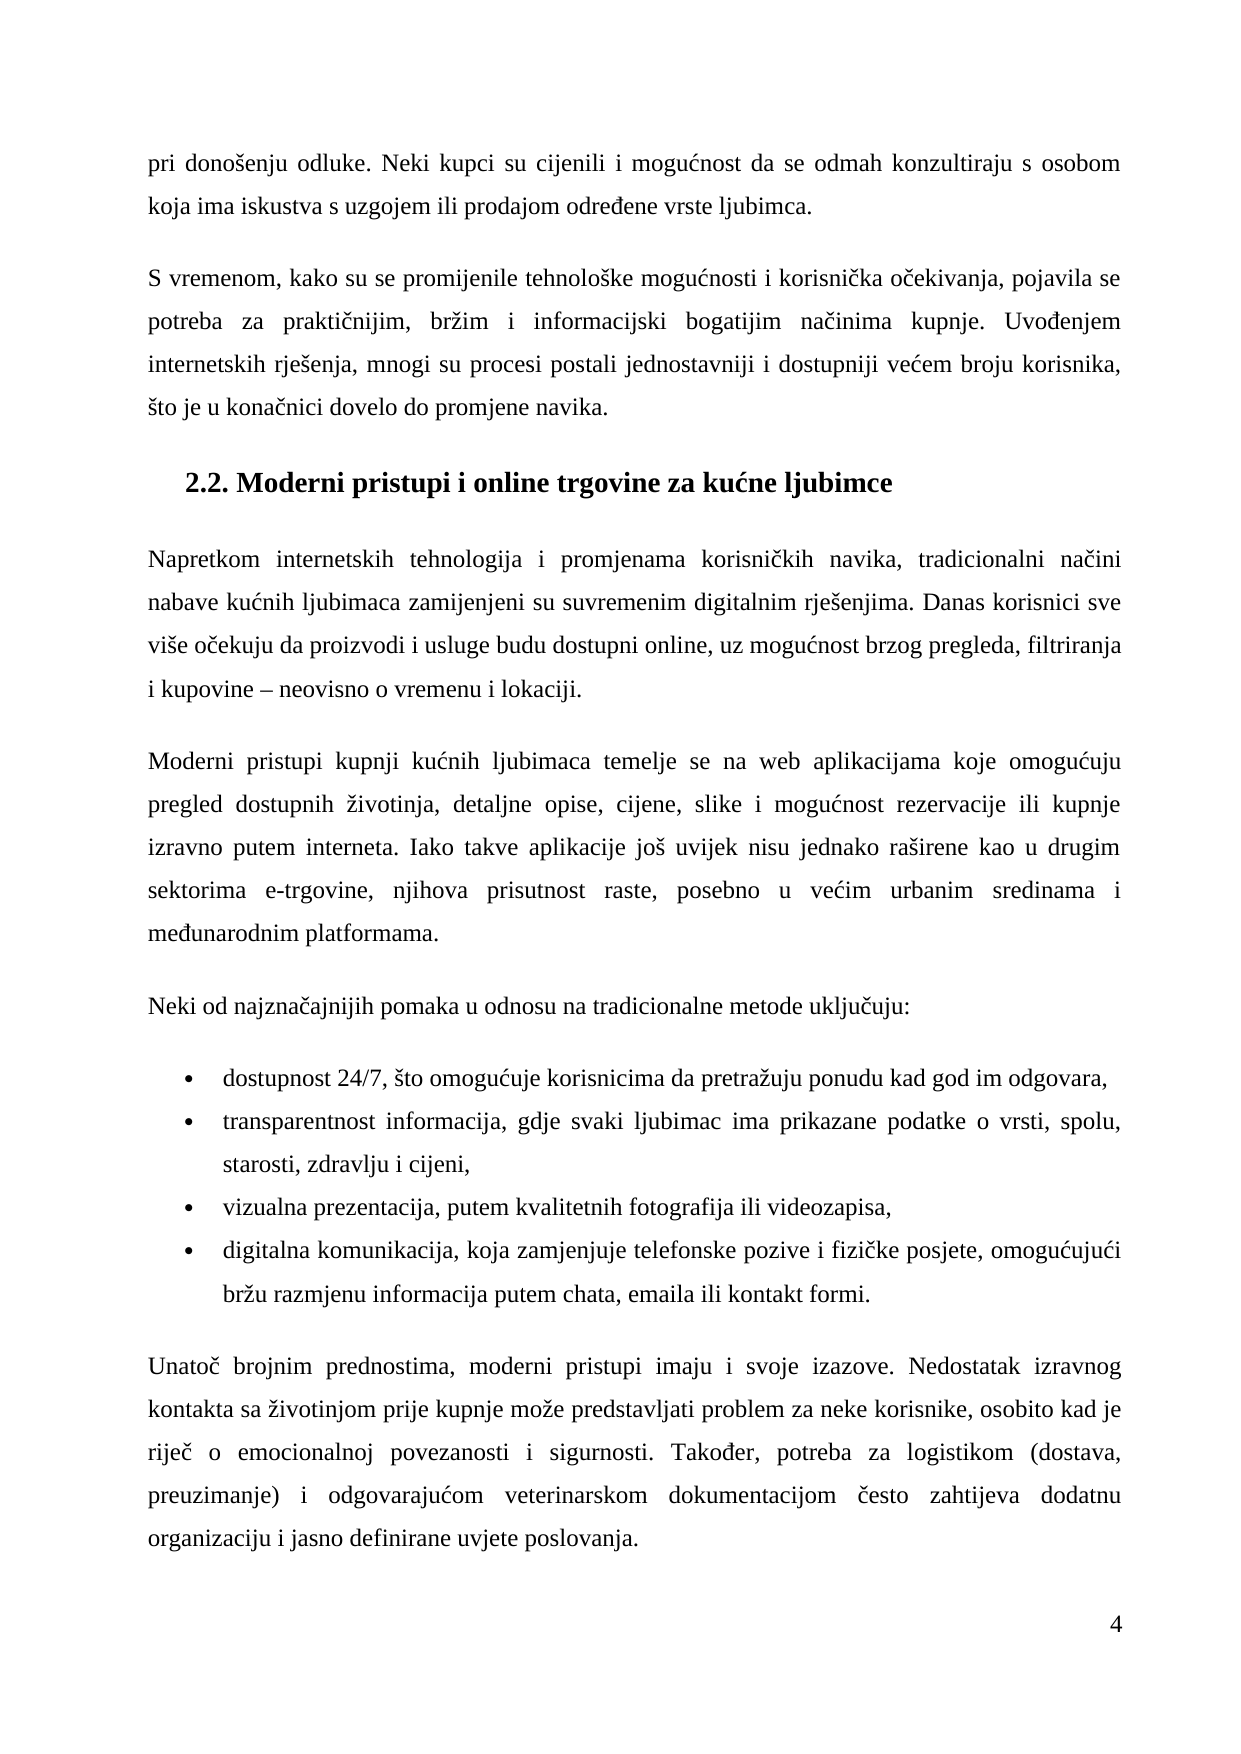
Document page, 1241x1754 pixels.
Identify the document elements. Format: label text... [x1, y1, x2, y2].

text Napretkom internetskih tehnologija i promjenama korisničkih navika, tradicionalni načini nabave kućnih ljubimaca zamijenjeni su suvremenim digitalnim rješenjima. Danas korisnici sve više očekuju da proizvodi i usluge budu dostupni online, uz mogućnost brzog pregleda, filtriranja i kupovine – neovisno o vremenu i lokaciji. [148, 544, 1122, 702]
list digitalna komunikacija, koja zamjenjuje telefonske pozive i fizičke posjete, omogućujući bržu razmjenu informacija putem chata, emaila ili kontakt formi. [185, 1323, 1122, 1395]
text Moderni pristupi kupnji kućnih ljubimaca temelje se na web aplikacijama koje omogućuju pregled dostupnih životinja, detaljne opise, cijene, slike i mogućnost rezervacije ili kupnje izravno putem interneta. Iako takve aplikacije još uvijek nisu jednako raširene kao u drugim sektorima e-trgovine, njihova prisutnost raste, posebno u većim urbanim sredinama i međunarodnim platformama. [148, 746, 1122, 947]
text Neki od najznačajnijih pomaka u odnosu na tradicionalne metode uključuju: [148, 991, 1122, 1019]
list dostupnost 24/7, što omogućuje korisnicima da pretražuju ponudu kad god im odgovara, [185, 1063, 1122, 1092]
text S vremenom, kako su se promijenile tehnološke mogućnosti i korisnička očekivanja, pojavila se potreba za praktičnijim, bržim i informacijski bogatijim načinima kupnje. Uvođenjem internetskih rješenja, mnogi su procesi postali jednostavniji i dostupniji većem broju korisnika, što je u konačnici dovelo do promjene navika. [148, 263, 1122, 421]
list vizualna prezentacija, putem kvalitetnih fotografija ili videozapisa, [185, 1251, 1122, 1279]
list transparentnost informacija, gdje svaki ljubimac ima prikazane podatke o vrsti, spolu, starosti, zdravlju i cijeni, [185, 1135, 1122, 1207]
subtitle Moderni pristupi i online trgovine za kućne ljubimce [185, 465, 1122, 498]
